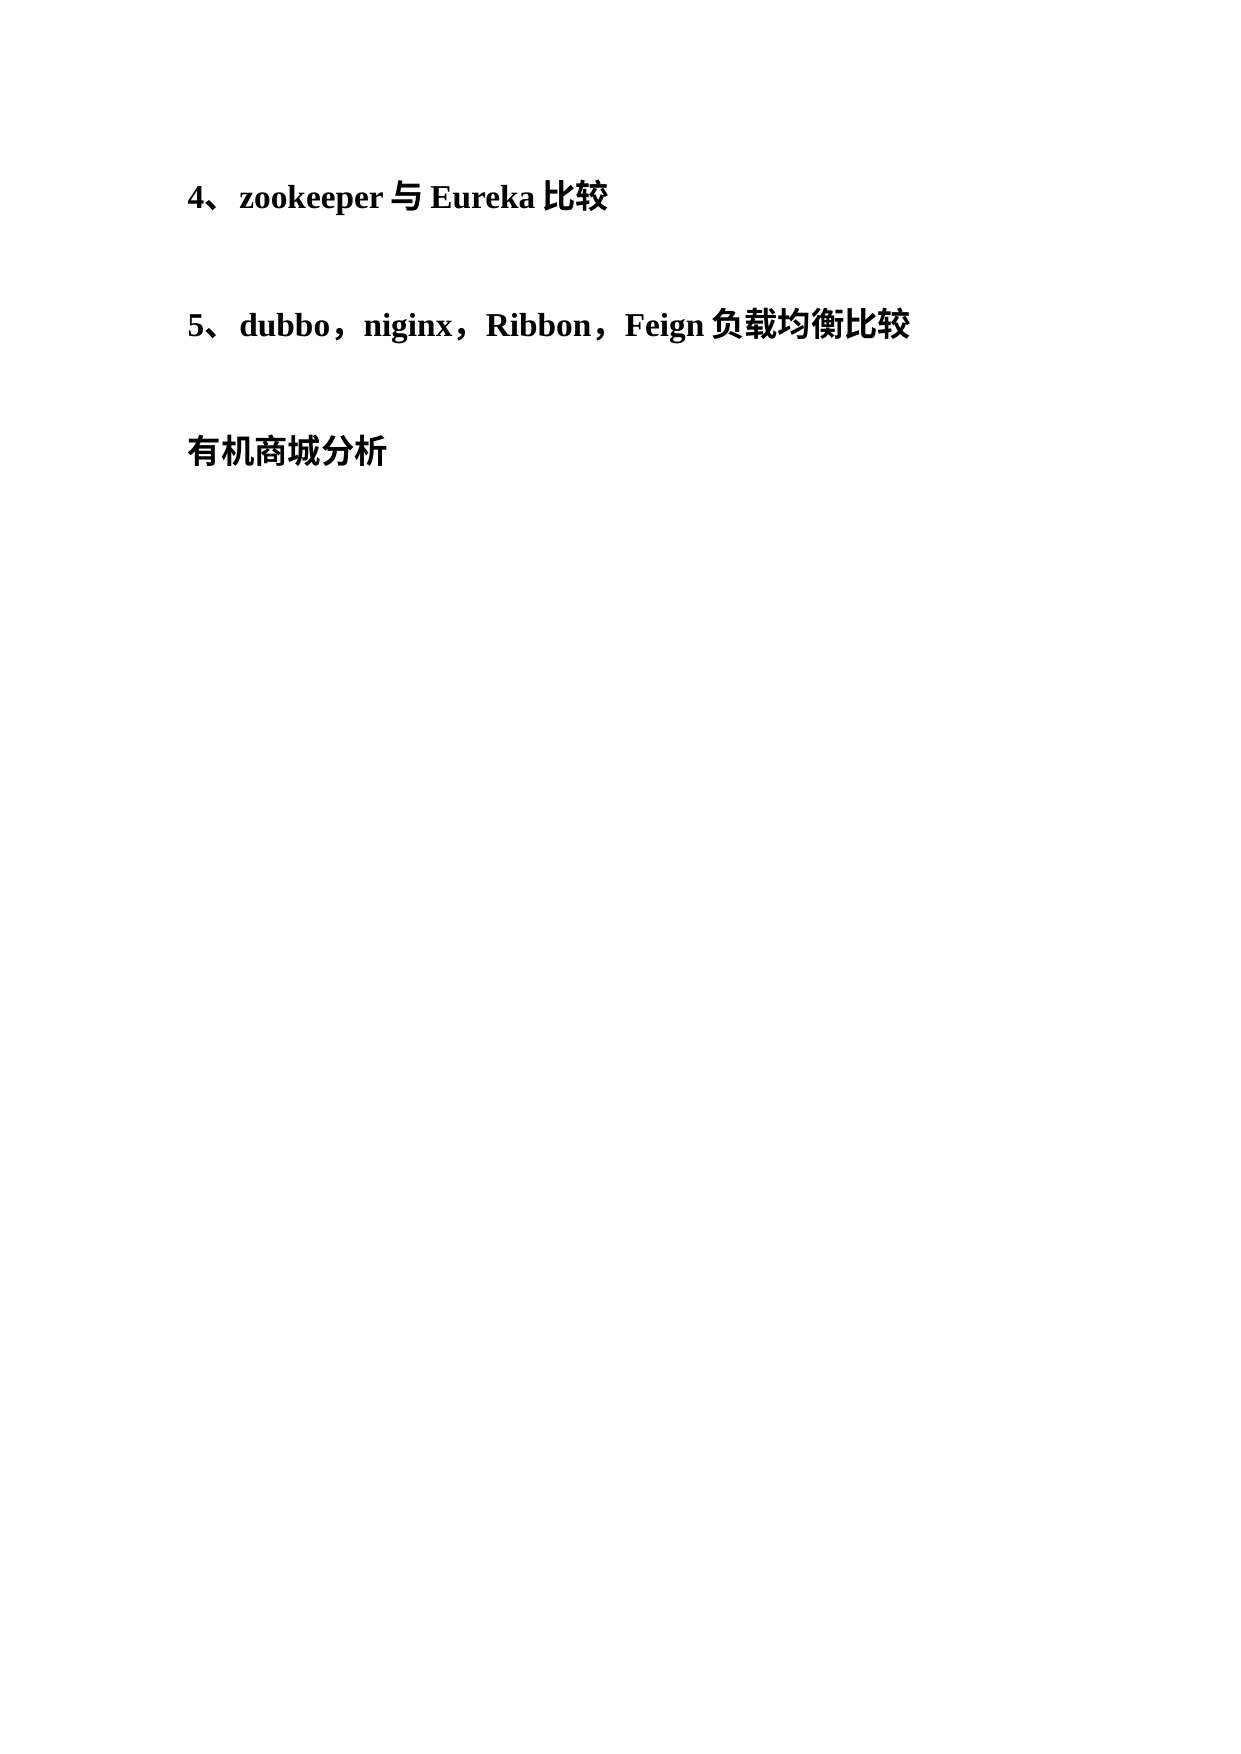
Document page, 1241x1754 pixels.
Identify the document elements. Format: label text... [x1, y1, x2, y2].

subtitle zookeeper与Eureka比较 [187, 162, 1053, 227]
subtitle 有机商城分析 [187, 416, 1053, 481]
subtitle dubbo，niginx，Ribbon，Feign负载均衡比较 [187, 289, 1053, 354]
